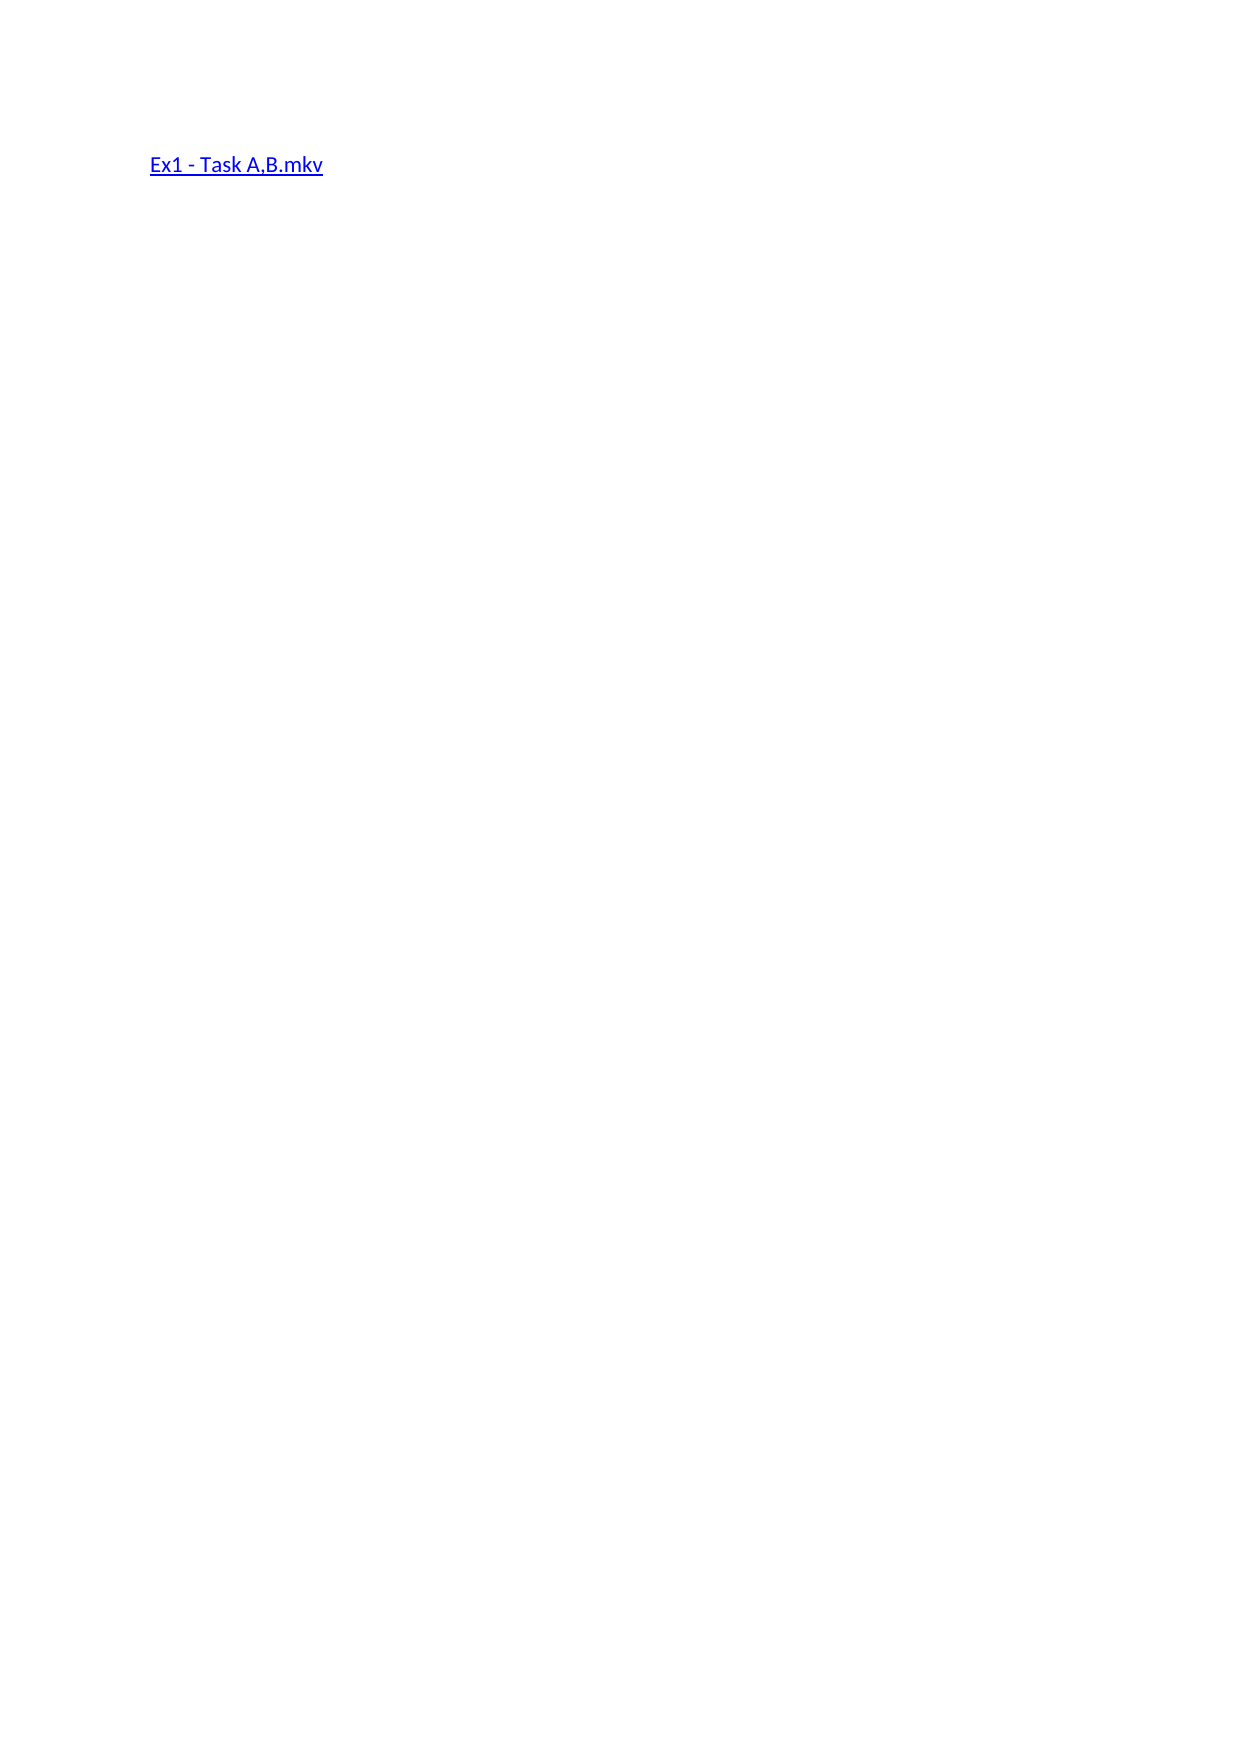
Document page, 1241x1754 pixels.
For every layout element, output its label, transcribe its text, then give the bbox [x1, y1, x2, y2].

text Ex1 - Task A,B.mkv [150, 150, 1090, 178]
